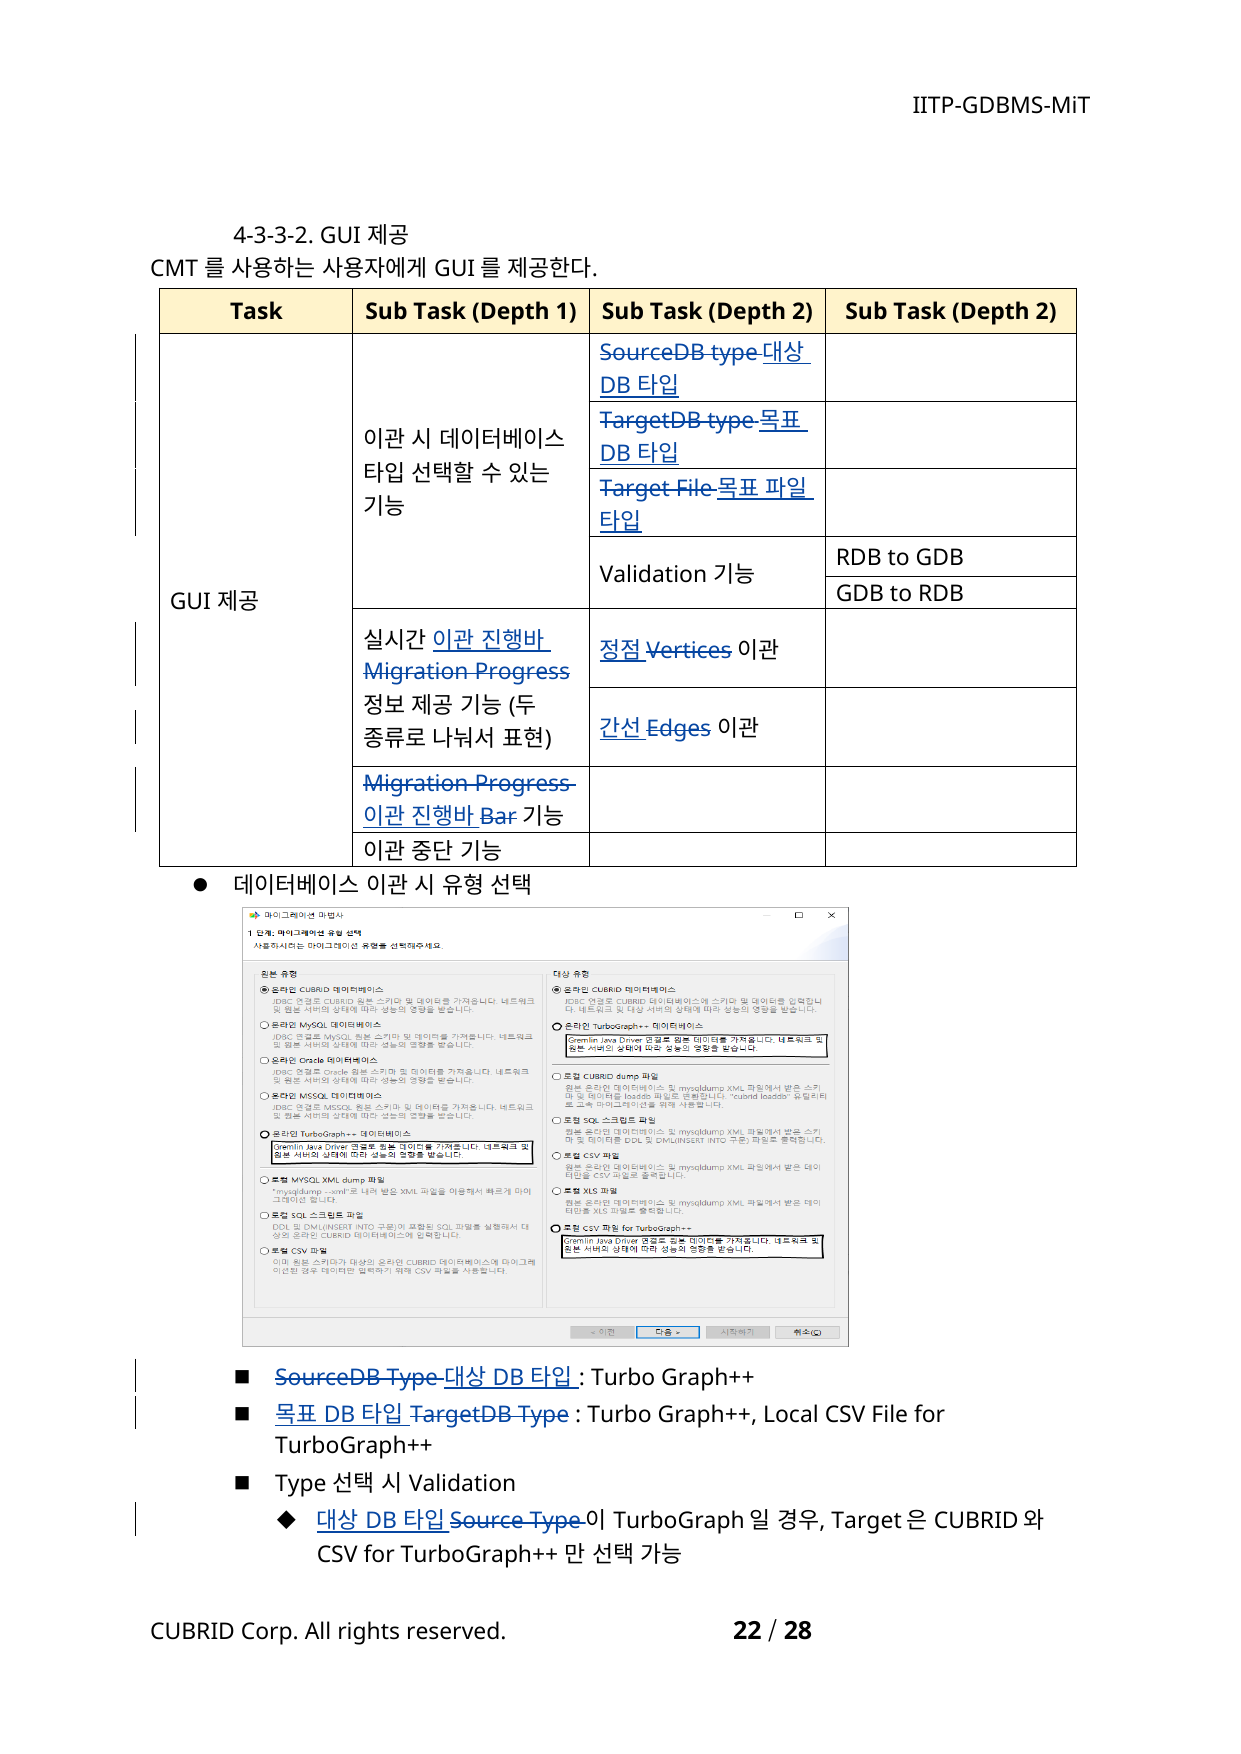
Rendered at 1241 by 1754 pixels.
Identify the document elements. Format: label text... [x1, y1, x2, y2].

list 데이터베이스 이관 시 유형 선택 [192, 867, 1090, 900]
table_cell Validation 기능 [590, 537, 825, 608]
table_cell [826, 609, 1076, 687]
table_cell [590, 833, 825, 866]
list Type 선택 시 Validation [233, 1465, 1090, 1498]
list 이 TurboGraph일 경우, Target은 CUBRID와 CSV for TurboGraph++ 만 선택 가능 [275, 1502, 1090, 1569]
table_cell 이관 중단 기능 [353, 833, 589, 866]
table_cell 기능 [353, 767, 589, 832]
table_header Sub Task (Depth 1) [353, 289, 589, 333]
table_cell [590, 767, 825, 832]
table_header Sub Task (Depth 2) [590, 289, 825, 333]
table_cell [590, 469, 825, 536]
table_cell 이관 [590, 688, 825, 766]
text CMT 를 사용하는 사용자에게 GUI를 제공한다. [150, 250, 1090, 283]
table_cell [826, 688, 1076, 766]
table_cell GDB to RDB [826, 577, 1076, 608]
list : Turbo Graph++, Local CSV File for TurboGraph++ [233, 1396, 1090, 1461]
table_header Sub Task (Depth 2) [826, 289, 1076, 333]
table_cell 실시간 정보 제공 기능 (두 종류로 나눠서 표현) [353, 609, 589, 766]
table_cell [826, 402, 1076, 468]
table_cell [590, 334, 825, 401]
table_cell RDB to GDB [826, 537, 1076, 576]
table_cell [590, 402, 825, 468]
table_cell 이관 [590, 609, 825, 687]
table_header Task [160, 289, 352, 333]
table_cell [826, 469, 1076, 536]
list : Turbo Graph++ [233, 1358, 1090, 1392]
table_cell 이관 시 데이터베이스 타입 선택할 수 있는 기능 [353, 334, 589, 608]
picture [233, 904, 854, 1355]
table_cell [826, 833, 1076, 866]
table_cell [826, 767, 1076, 832]
table_cell GUI 제공 [160, 334, 352, 866]
table_cell [826, 334, 1076, 401]
subtitle 4-3-3-2. GUI 제공 [169, 217, 1069, 250]
